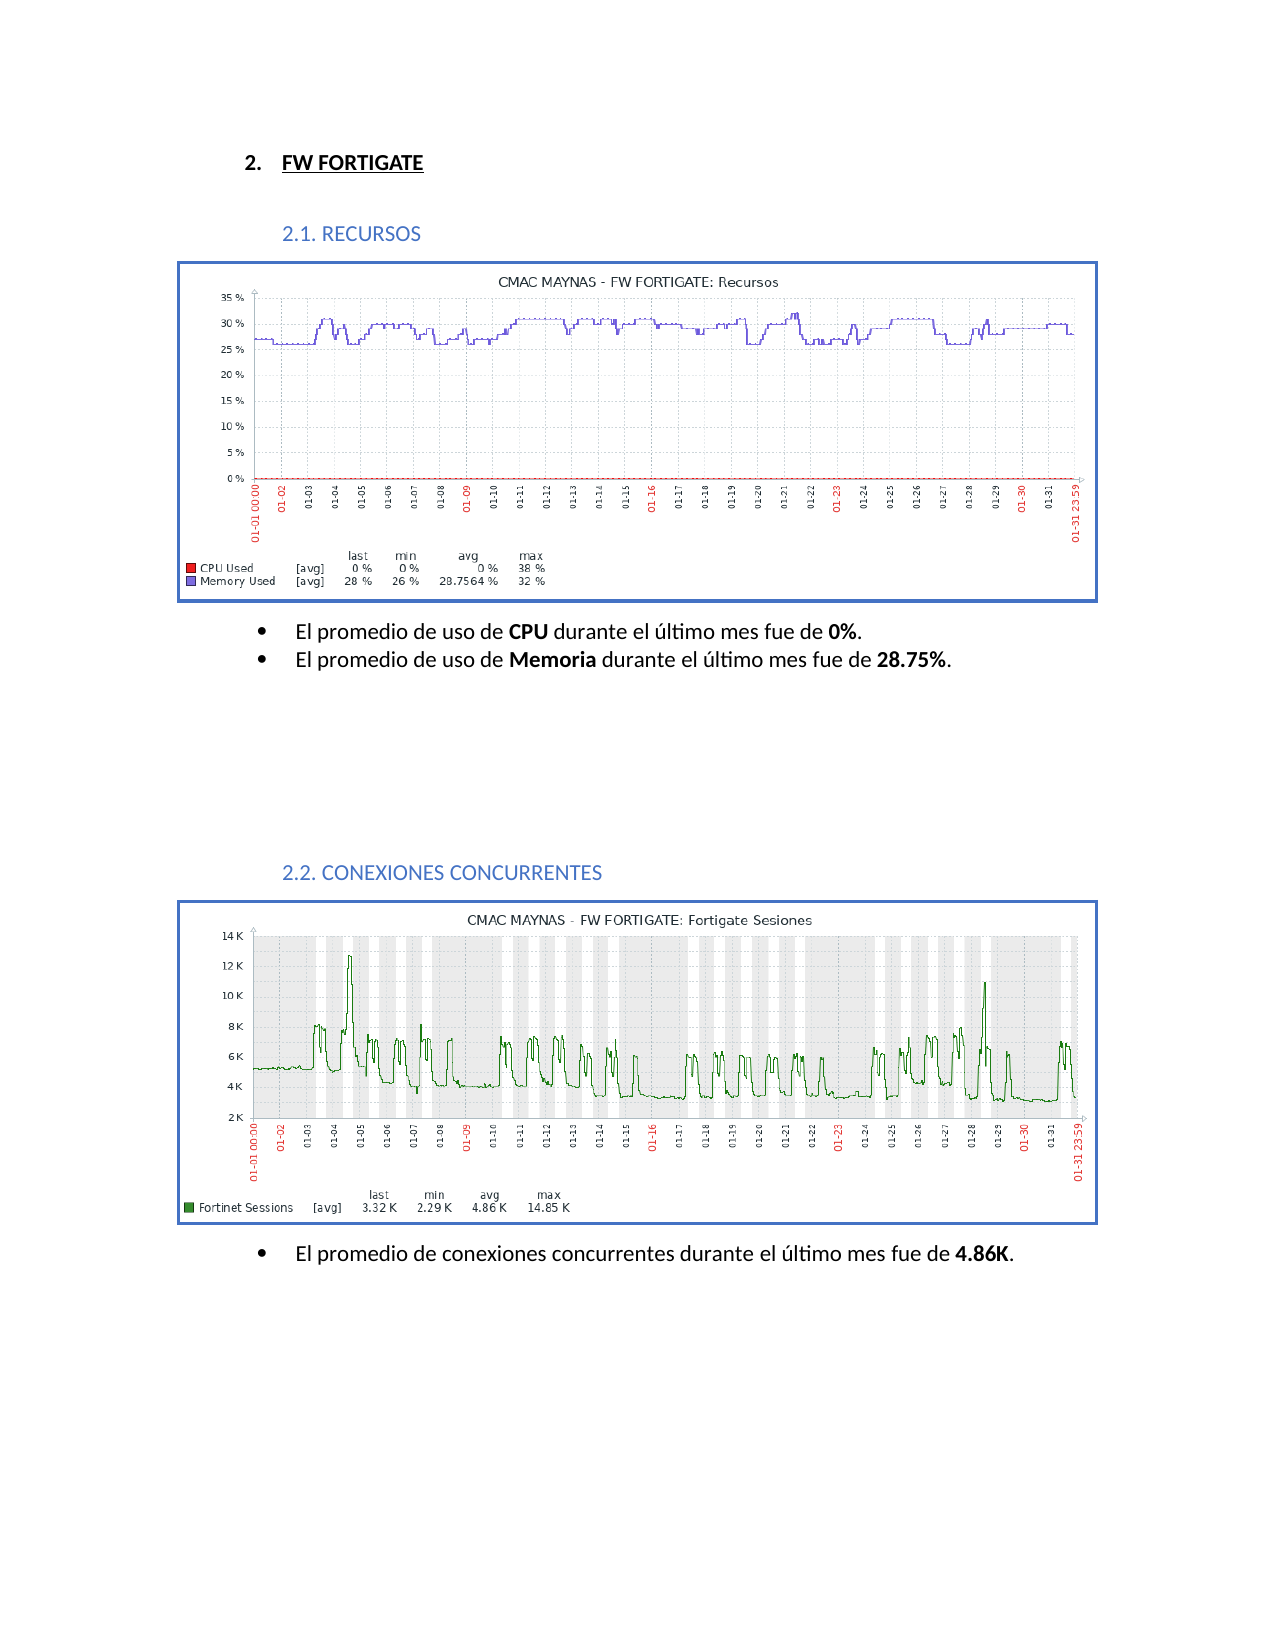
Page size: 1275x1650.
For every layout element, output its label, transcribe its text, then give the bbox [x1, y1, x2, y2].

text 2.1. RECURSOS [282, 219, 1098, 247]
list El promedio de uso de CPU durante el último mes fue de 0%. [258, 617, 1098, 645]
list El promedio de uso de Memoria durante el último mes fue de 28.75%. [258, 645, 1098, 673]
text 2.2. CONEXIONES CONCURRENTES [282, 858, 1098, 886]
list El promedio de conexiones concurrentes durante el último mes fue de 4.86K. [258, 1239, 1098, 1267]
picture [180, 903, 1095, 1222]
picture [180, 264, 1095, 599]
subtitle FW FORTIGATE [244, 148, 1098, 176]
